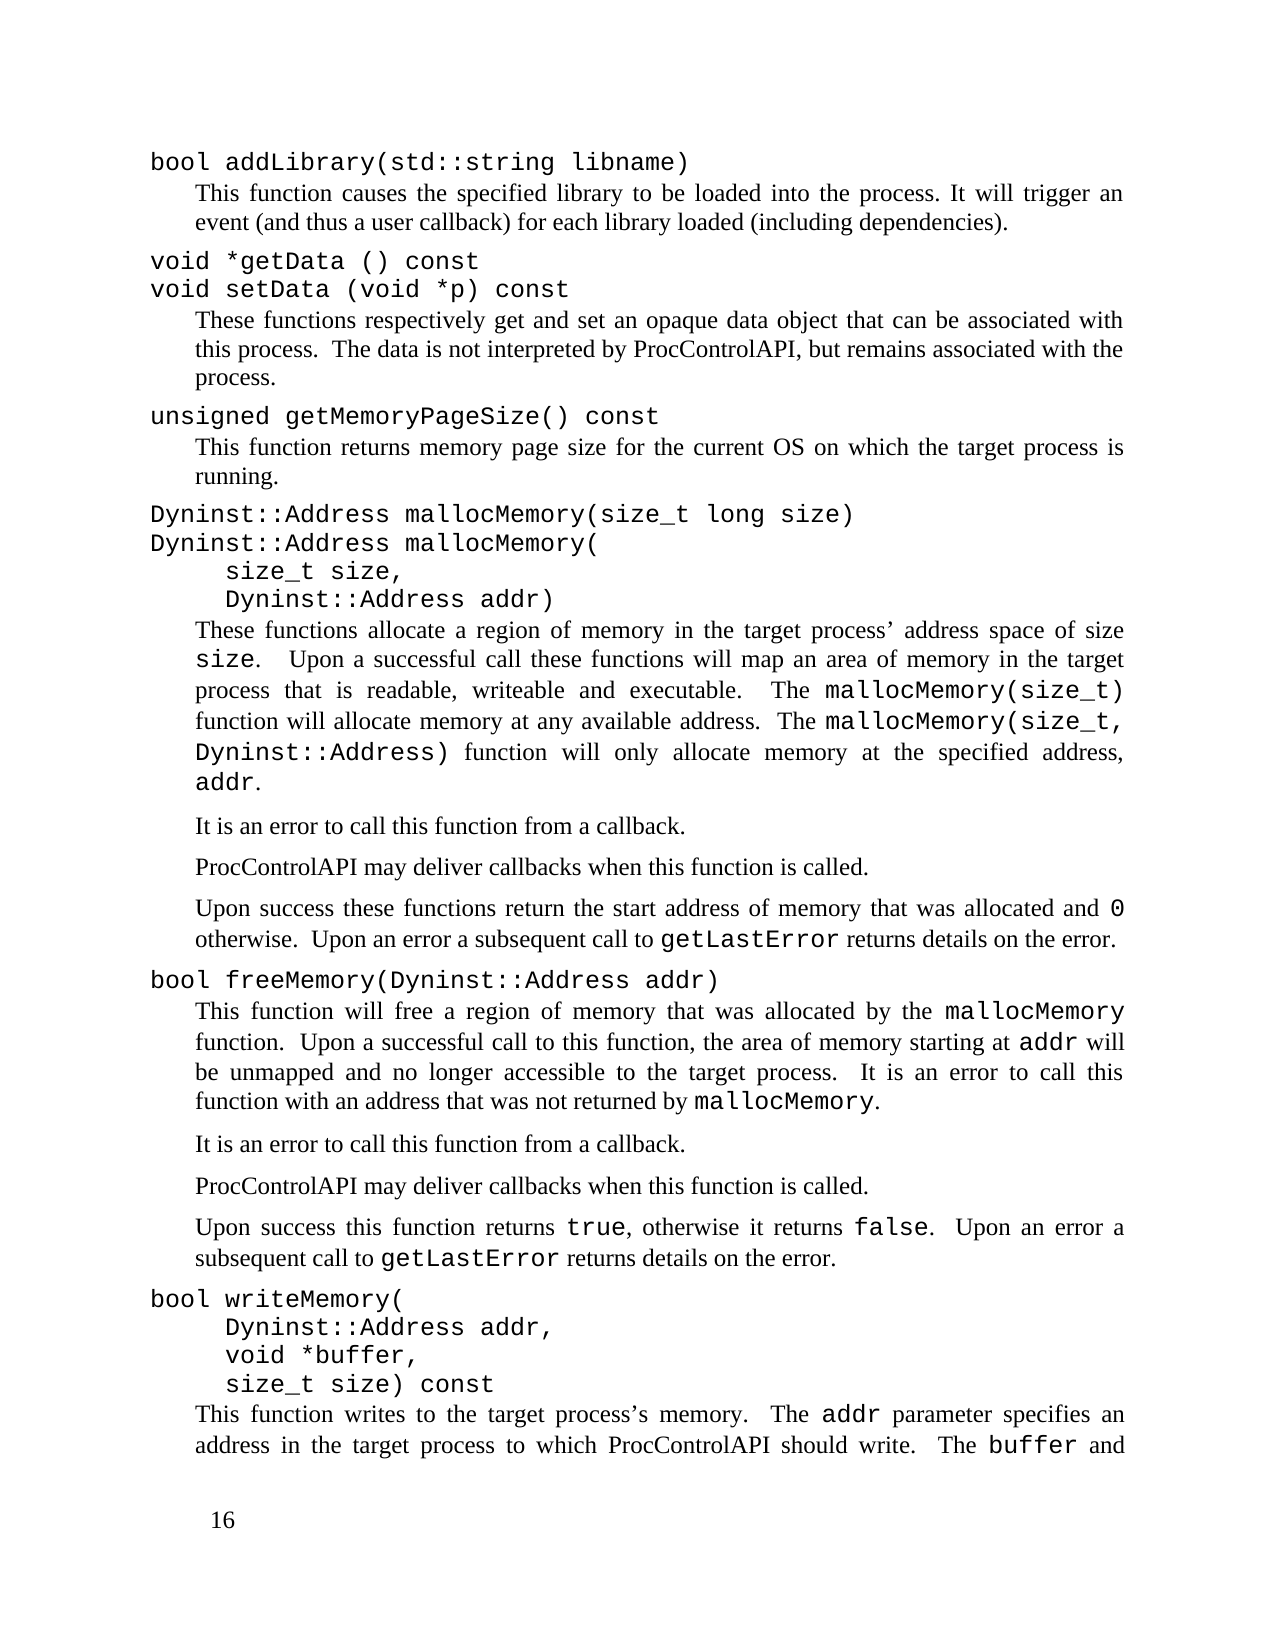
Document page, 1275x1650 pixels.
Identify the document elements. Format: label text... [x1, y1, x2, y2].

text Dyninst::Address mallocMemory( [150, 530, 1125, 559]
text ProcControlAPI may deliver callbacks when this function is called. [195, 1171, 1125, 1199]
text void setData (void *p) const [150, 277, 1125, 305]
text unsigned getMemoryPageSize() const [150, 404, 1125, 432]
text These functions allocate a region of memory in the target process’ address space of size size. Upon a successful call these functions will map an area of memory in the target process that is readable, writeable and executable. The mallocMemory(size_t) function will allocate memory at any available address. The mallocMemory(size_t, Dyninst::Address) function will only allocate memory at the specified address, addr. [195, 615, 1125, 798]
text bool addLibrary(std::string libname) [150, 150, 1125, 178]
text This function returns memory page size for the current OS on which the target process is running. [195, 432, 1125, 489]
text size_t size, [150, 559, 1125, 587]
text void *buffer, [150, 1343, 1125, 1371]
text size_t size) const [150, 1371, 1125, 1399]
text Upon success this function returns true, otherwise it returns false. Upon an error a subsequent call to getLastError returns details on the error. [195, 1212, 1125, 1274]
text Dyninst::Address addr, [150, 1314, 1125, 1343]
text Upon success these functions return the start address of memory that was allocated and 0 otherwise. Upon an error a subsequent call to getLastError returns details on the error. [195, 893, 1125, 955]
text This function will free a region of memory that was allocated by the mallocMemory function. Upon a successful call to this function, the area of memory starting at addr will be unmapped and no longer accessible to the target process. It is an error to call this function with an address that was not returned by mallocMemory. [195, 996, 1125, 1117]
text ProcControlAPI may deliver callbacks when this function is called. [195, 852, 1125, 881]
text Dyninst::Address mallocMemory(size_t long size) [150, 502, 1125, 530]
text bool writeMemory( [150, 1286, 1125, 1314]
text void *getData () const [150, 248, 1125, 277]
text bool freeMemory(Dyninst::Address addr) [150, 967, 1125, 996]
text Dyninst::Address addr) [150, 587, 1125, 615]
text It is an error to call this function from a callback. [195, 1129, 1125, 1158]
text It is an error to call this function from a callback. [195, 811, 1125, 839]
